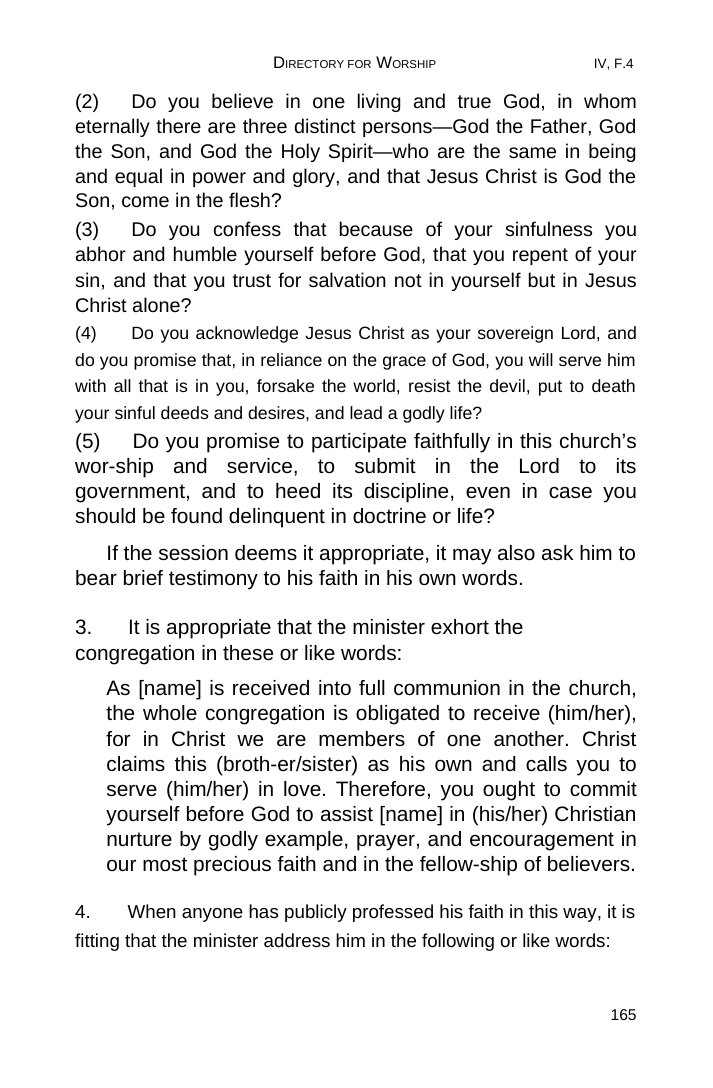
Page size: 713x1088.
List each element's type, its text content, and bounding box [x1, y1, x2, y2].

text 165 [610, 1006, 637, 1024]
text If the session deems it appropriate, it may also ask him to bear brief testimony to his faith in his own words. [75, 540, 637, 590]
list Do you acknowledge Jesus Christ as your sovereign Lord, and do you promise that, in reliance on the grace of God, you will serve him with all that is in you, forsake the world, resist the devil, put to death your sinful deeds and desires, and lead a godly life? [75, 323, 637, 423]
text DIRECTORY FOR WORSHIP IV, F.4 [273, 53, 637, 72]
list Do you promise to participate faithfully in this church’s wor-ship and service, to submit in the Lord to its government, and to heed its discipline, even in case you should be found delinquent in doctrine or life? [75, 429, 637, 528]
list When anyone has publicly professed his faith in this way, it is fitting that the minister address him in the following or like words: [75, 901, 637, 951]
list Do you confess that because of your sinfulness you abhor and humble yourself before God, that you repent of your sin, and that you trust for salvation not in yourself but in Jesus Christ alone? [75, 217, 637, 317]
text As [name] is received into full communion in the church, the whole congregation is obligated to receive (him/her), for in Christ we are members of one another. Christ claims this (broth-er/sister) as his own and calls you to serve (him/her) in love. Therefore, you ought to commit yourself before God to assist [name] in (his/her) Christian nurture by godly example, prayer, and encouragement in our most precious faith and in the fellow-ship of believers. [106, 676, 637, 876]
list It is appropriate that the minister exhort the congregation in these or like words: [75, 614, 637, 664]
list Do you believe in one living and true God, in whom eternally there are three distinct persons—God the Father, God the Son, and God the Holy Spirit—who are the same in being and equal in power and glory, and that Jesus Christ is God the Son, come in the flesh? [75, 90, 637, 212]
